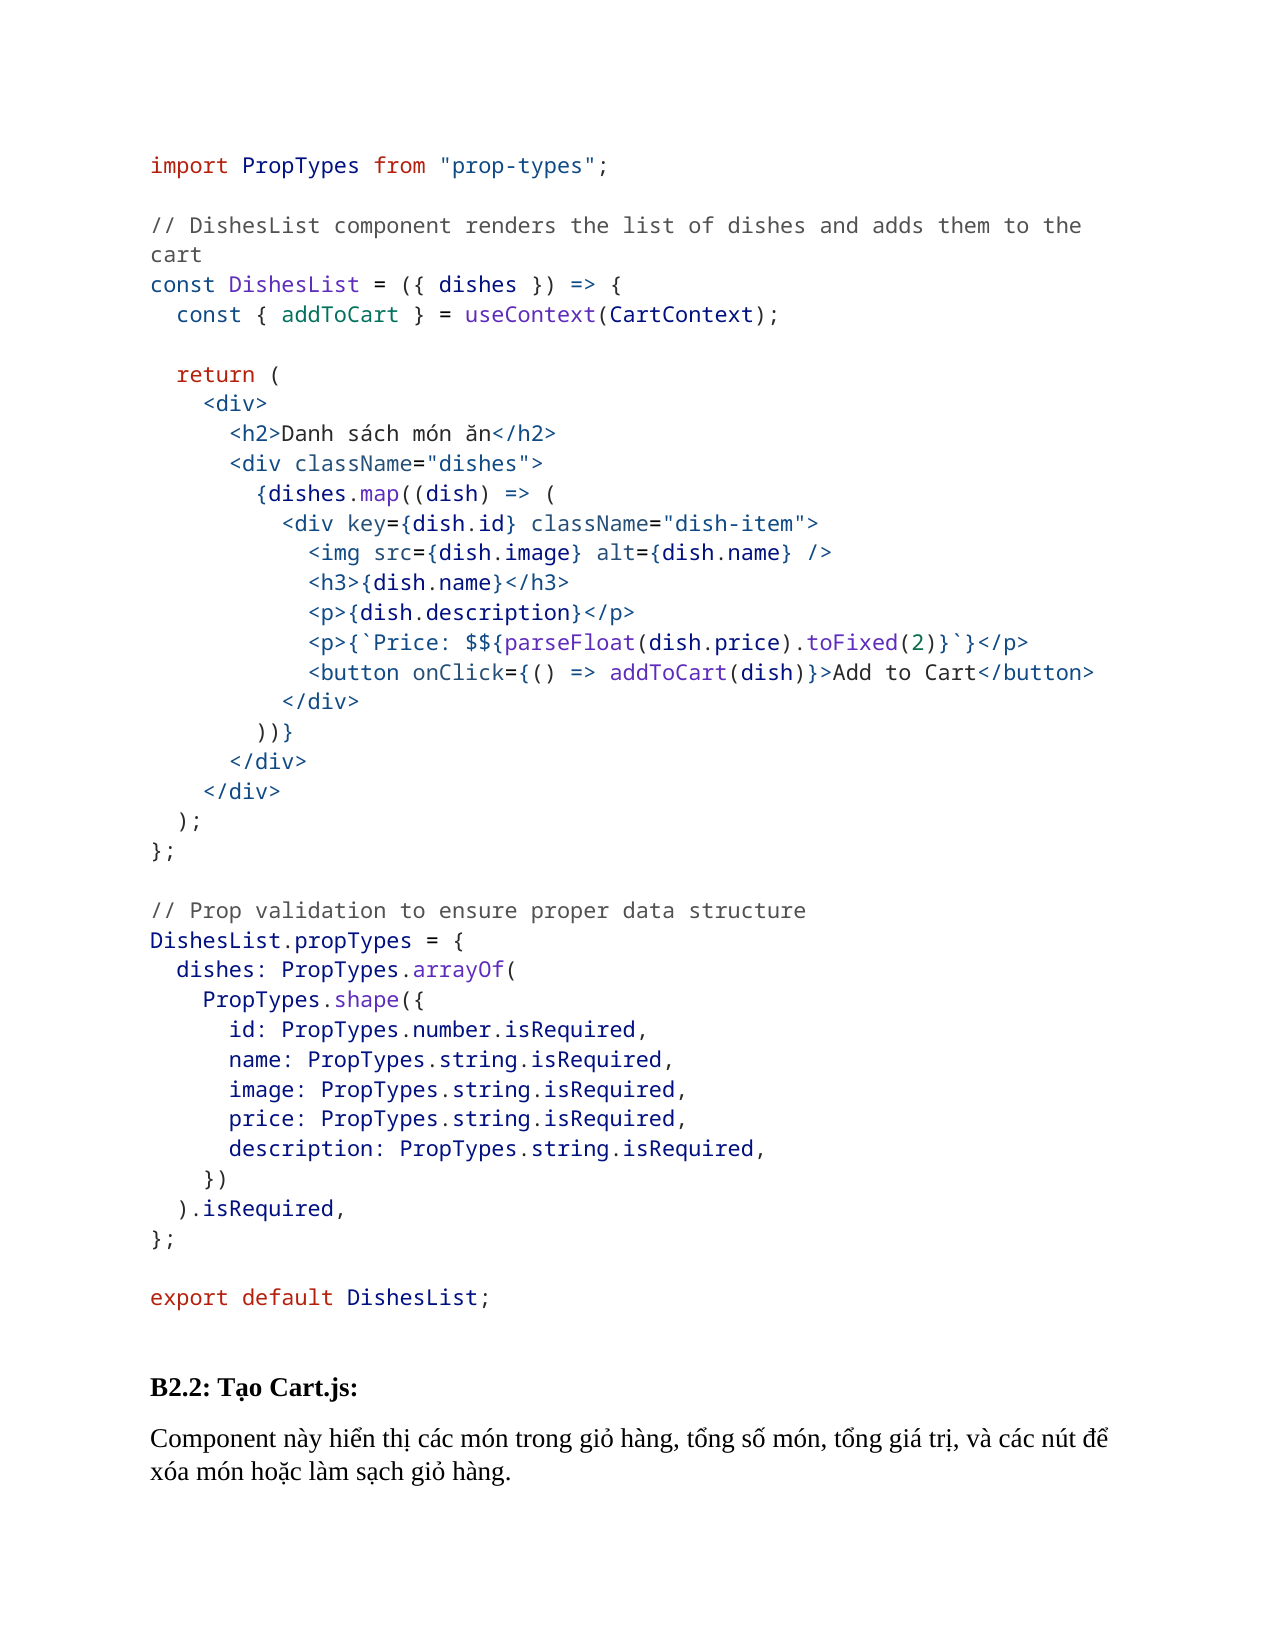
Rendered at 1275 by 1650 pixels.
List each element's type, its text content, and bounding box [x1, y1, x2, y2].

text <h3>{dish.name}</h3> [150, 567, 1125, 597]
text ).isRequired, [150, 1193, 1125, 1222]
text // DishesList component renders the list of dishes and adds them to the cart [150, 209, 1125, 269]
text B2.2: Tạo Cart.js: [150, 1371, 1125, 1403]
text DishesList.propTypes = { [150, 924, 1125, 954]
text ))} [150, 716, 1125, 746]
text image: PropTypes.string.isRequired, [150, 1073, 1125, 1103]
text <h2>Danh sách món ăn</h2> [150, 418, 1125, 448]
text PropTypes.shape({ [150, 984, 1125, 1014]
text const DishesList = ({ dishes }) => { [150, 269, 1125, 299]
text dishes: PropTypes.arrayOf( [150, 954, 1125, 984]
text // Prop validation to ensure proper data structure [150, 895, 1125, 924]
text ); [150, 805, 1125, 835]
text <div key={dish.id} className="dish-item"> [150, 507, 1125, 537]
text export default DishesList; [150, 1282, 1125, 1312]
text }; [150, 835, 1125, 865]
text id: PropTypes.number.isRequired, [150, 1014, 1125, 1044]
text </div> [150, 686, 1125, 716]
text }; [150, 1222, 1125, 1252]
text Component này hiển thị các món trong giỏ hàng, tổng số món, tổng giá trị, và các nút để xóa món hoặc làm sạch giỏ hàng. [150, 1422, 1125, 1486]
text <button onClick={() => addToCart(dish)}>Add to Cart</button> [150, 656, 1125, 686]
text const { addToCart } = useContext(CartContext); [150, 299, 1125, 329]
text <div className="dishes"> [150, 448, 1125, 478]
text price: PropTypes.string.isRequired, [150, 1103, 1125, 1133]
text import PropTypes from "prop-types"; [150, 150, 1125, 180]
text return ( [150, 358, 1125, 388]
text <div> [150, 388, 1125, 418]
text }) [150, 1163, 1125, 1193]
text <img src={dish.image} alt={dish.name} /> [150, 537, 1125, 567]
text description: PropTypes.string.isRequired, [150, 1133, 1125, 1163]
text <p>{dish.description}</p> [150, 597, 1125, 627]
text {dishes.map((dish) => ( [150, 478, 1125, 507]
text </div> [150, 776, 1125, 805]
text </div> [150, 746, 1125, 776]
text <p>{`Price: $${parseFloat(dish.price).toFixed(2)}`}</p> [150, 627, 1125, 656]
text name: PropTypes.string.isRequired, [150, 1044, 1125, 1073]
